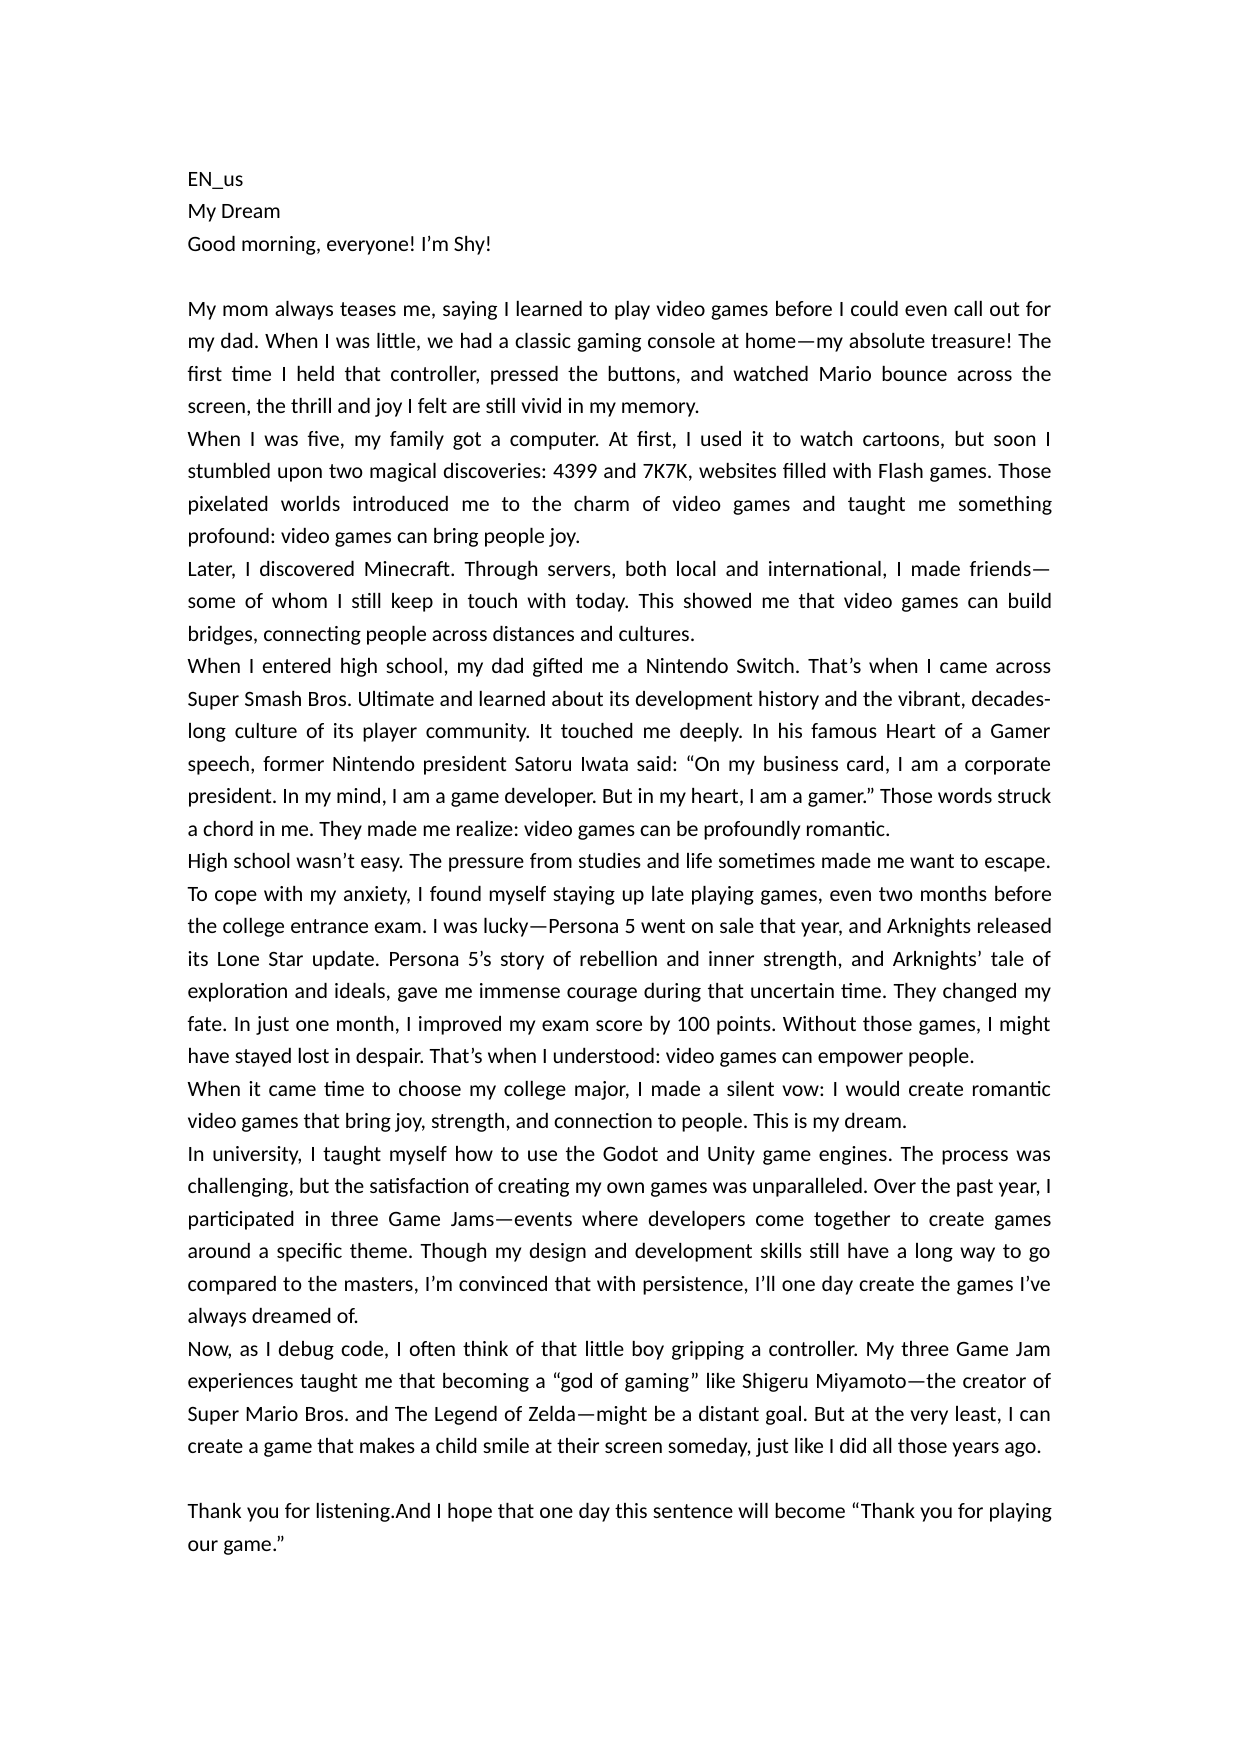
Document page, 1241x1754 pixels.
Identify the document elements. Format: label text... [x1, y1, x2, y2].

text In university, I taught myself how to use the Godot and Unity game engines. The process was challenging, but the satisfaction of creating my own games was unparalleled. Over the past year, I participated in three Game Jams—events where developers come together to create games around a specific theme. Though my design and development skills still have a long way to go compared to the masters, I’m convinced that with persistence, I’ll one day create the games I’ve always dreamed of. [187, 1137, 1053, 1332]
text My mom always teases me, saying I learned to play video games before I could even call out for my dad. When I was little, we had a classic gaming console at home—my absolute treasure! The first time I held that controller, pressed the buttons, and watched Mario bounce across the screen, the thrill and joy I felt are still vivid in my memory. [187, 292, 1053, 422]
text When I entered high school, my dad gifted me a Nintendo Switch. That’s when I came across Super Smash Bros. Ultimate and learned about its development history and the vibrant, decades-long culture of its player community. It touched me deeply. In his famous Heart of a Gamer speech, former Nintendo president Satoru Iwata said: “On my business card, I am a corporate president. In my mind, I am a game developer. But in my heart, I am a gamer.” Those words struck a chord in me. They made me realize: video games can be profoundly romantic. [187, 649, 1053, 844]
text When it came time to choose my college major, I made a silent vow: I would create romantic video games that bring joy, strength, and connection to people. This is my dream. [187, 1072, 1053, 1137]
text My Dream [187, 194, 1053, 227]
text When I was five, my family got a computer. At first, I used it to watch cartoons, but soon I stumbled upon two magical discoveries: 4399 and 7K7K, websites filled with Flash games. Those pixelated worlds introduced me to the charm of video games and taught me something profound: video games can bring people joy. [187, 422, 1053, 552]
text High school wasn’t easy. The pressure from studies and life sometimes made me want to escape. To cope with my anxiety, I found myself staying up late playing games, even two months before the college entrance exam. I was lucky—Persona 5 went on sale that year, and Arknights released its Lone Star update. Persona 5’s story of rebellion and inner strength, and Arknights’ tale of exploration and ideals, gave me immense courage during that uncertain time. They changed my fate. In just one month, I improved my exam score by 100 points. Without those games, I might have stayed lost in despair. That’s when I understood: video games can empower people. [187, 844, 1053, 1072]
text Thank you for listening.And I hope that one day this sentence will become “Thank you for playing our game.” [187, 1494, 1053, 1559]
text Now, as I debug code, I often think of that little boy gripping a controller. My three Game Jam experiences taught me that becoming a “god of gaming” like Shigeru Miyamoto—the creator of Super Mario Bros. and The Legend of Zelda—might be a distant goal. But at the very least, I can create a game that makes a child smile at their screen someday, just like I did all those years ago. [187, 1332, 1053, 1462]
text Good morning, everyone! I’m Shy! [187, 227, 1053, 259]
text Later, I discovered Minecraft. Through servers, both local and international, I made friends—some of whom I still keep in touch with today. This showed me that video games can build bridges, connecting people across distances and cultures. [187, 552, 1053, 649]
text EN_us [187, 162, 1053, 194]
